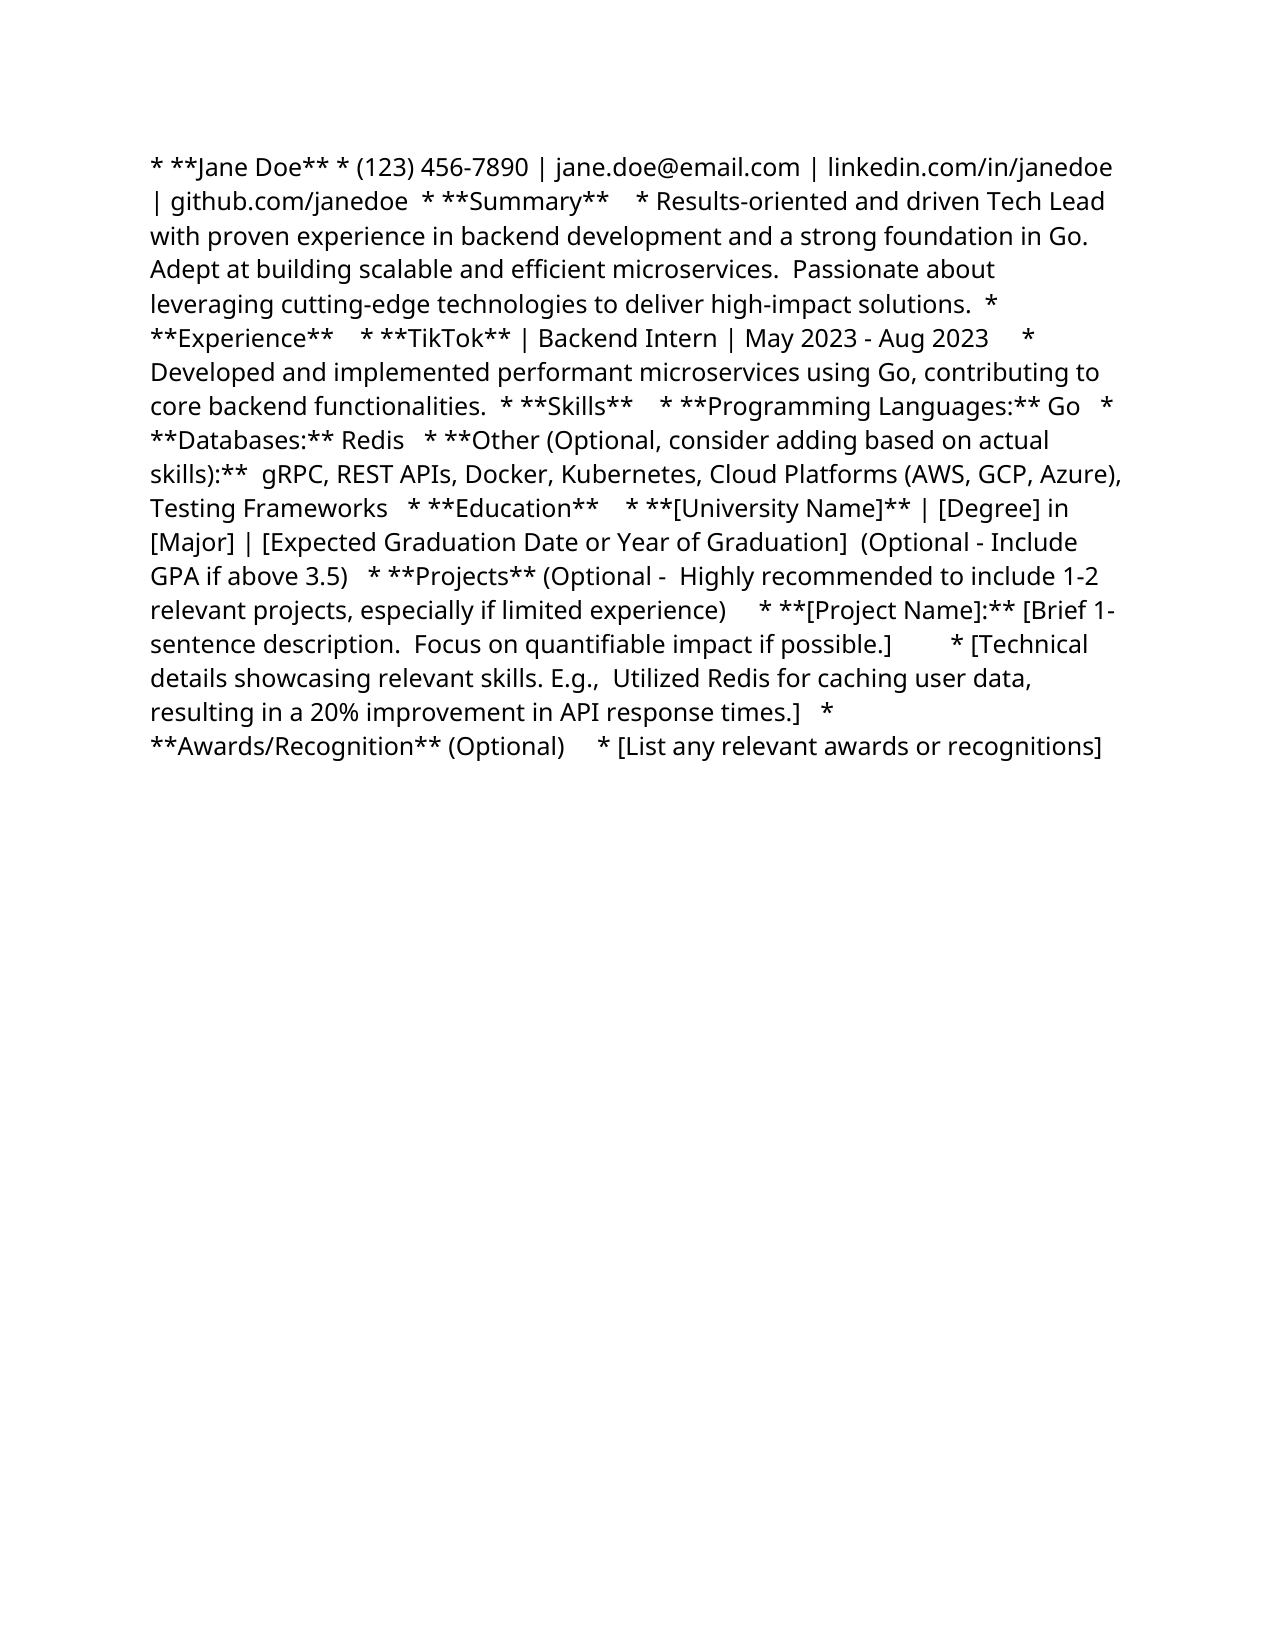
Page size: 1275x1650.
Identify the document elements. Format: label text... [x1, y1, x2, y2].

text * **Jane Doe** * (123) 456-7890 | jane.doe@email.com | linkedin.com/in/janedoe | github.com/janedoe * **Summary** * Results-oriented and driven Tech Lead with proven experience in backend development and a strong foundation in Go. Adept at building scalable and efficient microservices. Passionate about leveraging cutting-edge technologies to deliver high-impact solutions. * **Experience** * **TikTok** | Backend Intern | May 2023 - Aug 2023 * Developed and implemented performant microservices using Go, contributing to core backend functionalities. * **Skills** * **Programming Languages:** Go * **Databases:** Redis * **Other (Optional, consider adding based on actual skills):** gRPC, REST APIs, Docker, Kubernetes, Cloud Platforms (AWS, GCP, Azure), Testing Frameworks * **Education** * **[University Name]** | [Degree] in [Major] | [Expected Graduation Date or Year of Graduation] (Optional - Include GPA if above 3.5) * **Projects** (Optional - Highly recommended to include 1-2 relevant projects, especially if limited experience) * **[Project Name]:** [Brief 1-sentence description. Focus on quantifiable impact if possible.] * [Technical details showcasing relevant skills. E.g., Utilized Redis for caching user data, resulting in a 20% improvement in API response times.] * **Awards/Recognition** (Optional) * [List any relevant awards or recognitions] [150, 150, 1125, 763]
